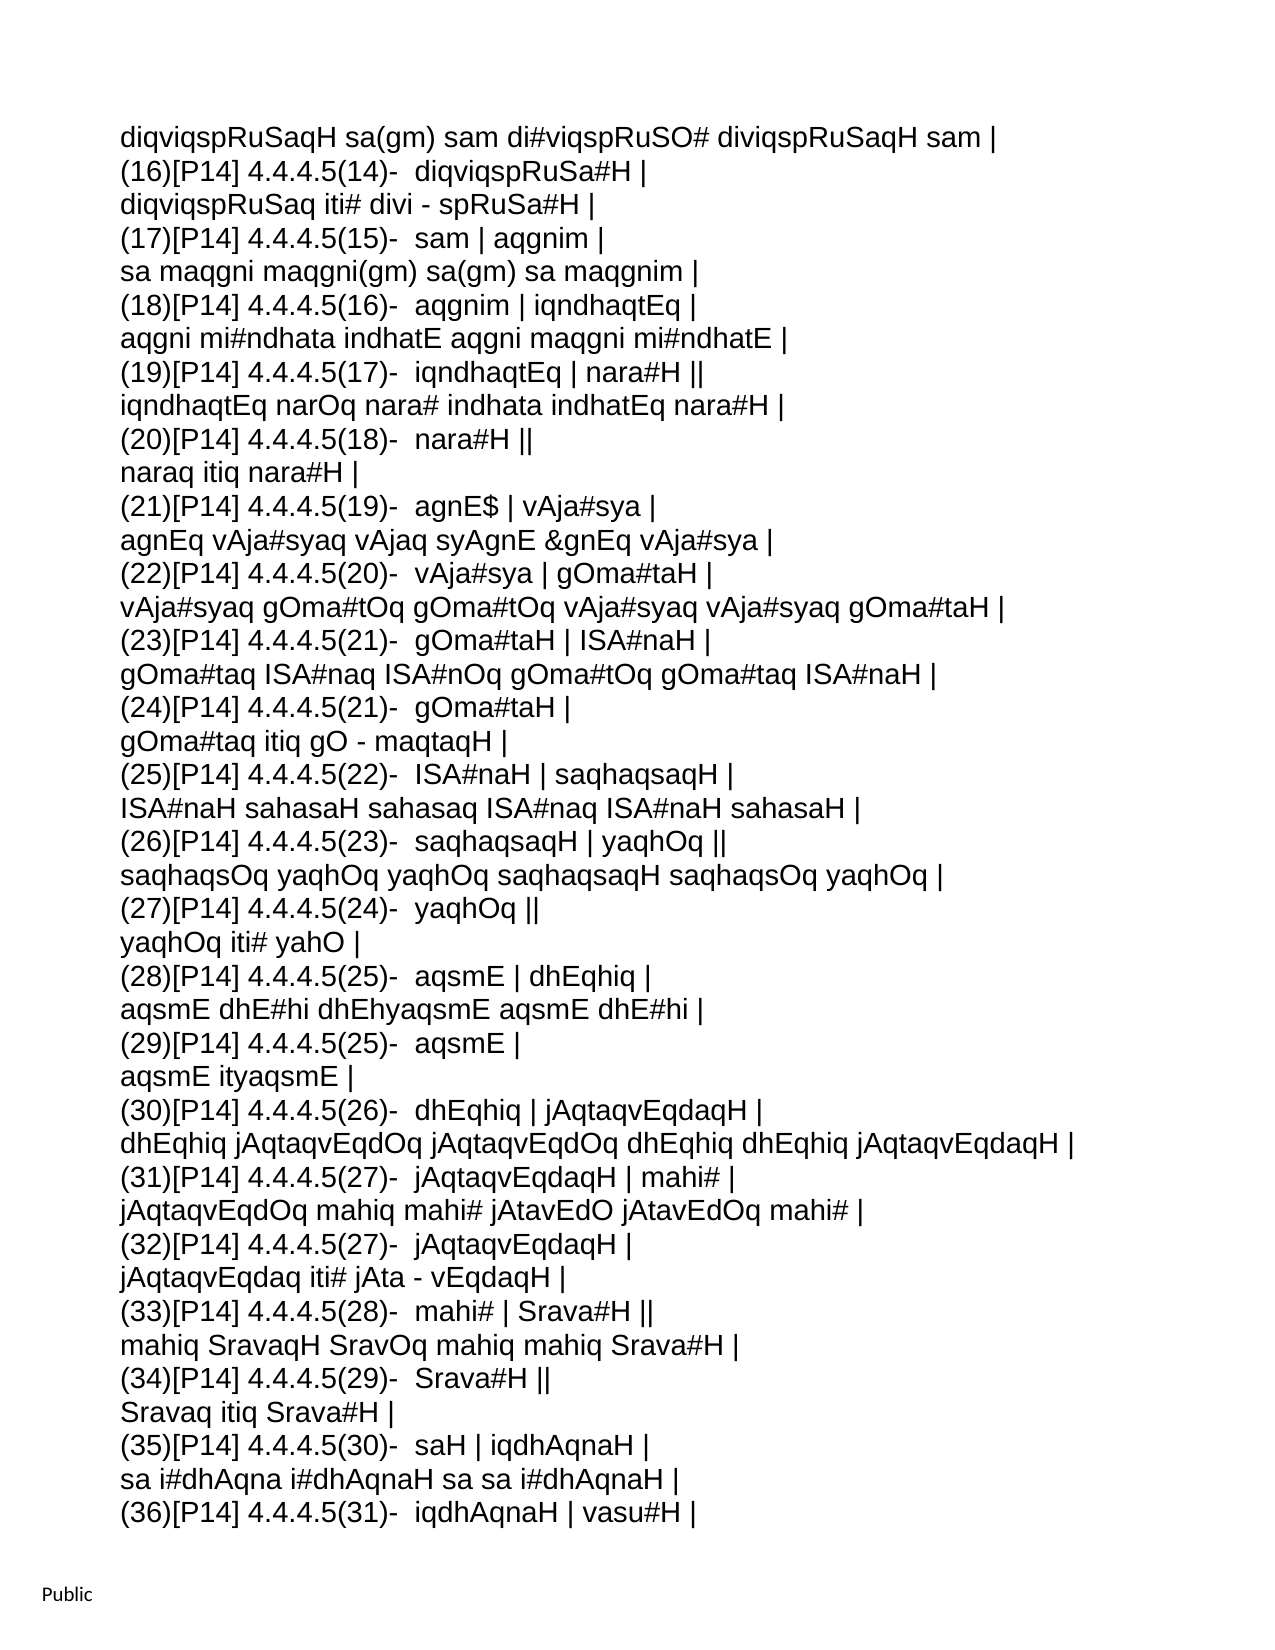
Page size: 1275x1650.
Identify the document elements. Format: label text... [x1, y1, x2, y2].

text agnEq vAja#syaq vAjaq syAgnE &gnEq vAja#sya | [120, 522, 1200, 556]
text naraq itiq nara#H | [120, 455, 1200, 489]
text (32)[P14] 4.4.4.5(27)- jAqtaqvEqdaqH | [120, 1227, 1200, 1260]
text (34)[P14] 4.4.4.5(29)- Srava#H || [120, 1361, 1200, 1394]
text aqsmE dhE#hi dhEhyaqsmE aqsmE dhE#hi | [120, 992, 1200, 1026]
text iqndhaqtEq narOq nara# indhata indhatEq nara#H | [120, 388, 1200, 422]
text (27)[P14] 4.4.4.5(24)- yaqhOq || [120, 891, 1200, 925]
text (17)[P14] 4.4.4.5(15)- sam | aqgnim | [120, 221, 1200, 254]
text (36)[P14] 4.4.4.5(31)- iqdhAqnaH | vasu#H | [120, 1495, 1200, 1529]
text (31)[P14] 4.4.4.5(27)- jAqtaqvEqdaqH | mahi# | [120, 1160, 1200, 1193]
text jAqtaqvEqdOq mahiq mahi# jAtavEdO jAtavEdOq mahi# | [120, 1193, 1200, 1227]
text dhEqhiq jAqtaqvEqdOq jAqtaqvEqdOq dhEqhiq dhEqhiq jAqtaqvEqdaqH | [120, 1126, 1200, 1160]
text ISA#naH sahasaH sahasaq ISA#naq ISA#naH sahasaH | [120, 791, 1200, 824]
text (22)[P14] 4.4.4.5(20)- vAja#sya | gOma#taH | [120, 556, 1200, 589]
text (25)[P14] 4.4.4.5(22)- ISA#naH | saqhaqsaqH | [120, 757, 1200, 791]
text diqviqspRuSaq iti# divi - spRuSa#H | [120, 187, 1200, 221]
text (19)[P14] 4.4.4.5(17)- iqndhaqtEq | nara#H || [120, 355, 1200, 388]
text saqhaqsOq yaqhOq yaqhOq saqhaqsaqH saqhaqsOq yaqhOq | [120, 858, 1200, 891]
text (21)[P14] 4.4.4.5(19)- agnE$ | vAja#sya | [120, 489, 1200, 522]
text diqviqspRuSaqH sa(gm) sam di#viqspRuSO# diviqspRuSaqH sam | [120, 120, 1200, 153]
text Sravaq itiq Srava#H | [120, 1394, 1200, 1428]
text (35)[P14] 4.4.4.5(30)- saH | iqdhAqnaH | [120, 1428, 1200, 1462]
text sa maqgni maqgni(gm) sa(gm) sa maqgnim | [120, 254, 1200, 288]
text (33)[P14] 4.4.4.5(28)- mahi# | Srava#H || [120, 1294, 1200, 1327]
text (24)[P14] 4.4.4.5(21)- gOma#taH | [120, 690, 1200, 724]
text mahiq SravaqH SravOq mahiq mahiq Srava#H | [120, 1327, 1200, 1361]
text (26)[P14] 4.4.4.5(23)- saqhaqsaqH | yaqhOq || [120, 824, 1200, 858]
text (23)[P14] 4.4.4.5(21)- gOma#taH | ISA#naH | [120, 623, 1200, 657]
text (29)[P14] 4.4.4.5(25)- aqsmE | [120, 1026, 1200, 1059]
text (30)[P14] 4.4.4.5(26)- dhEqhiq | jAqtaqvEqdaqH | [120, 1093, 1200, 1126]
text (16)[P14] 4.4.4.5(14)- diqviqspRuSa#H | [120, 153, 1200, 187]
text gOma#taq itiq gO - maqtaqH | [120, 724, 1200, 757]
text aqsmE ityaqsmE | [120, 1059, 1200, 1093]
text (18)[P14] 4.4.4.5(16)- aqgnim | iqndhaqtEq | [120, 288, 1200, 321]
text aqgni mi#ndhata indhatE aqgni maqgni mi#ndhatE | [120, 321, 1200, 355]
text jAqtaqvEqdaq iti# jAta - vEqdaqH | [120, 1260, 1200, 1294]
text yaqhOq iti# yahO | [120, 925, 1200, 958]
text vAja#syaq gOma#tOq gOma#tOq vAja#syaq vAja#syaq gOma#taH | [120, 589, 1200, 623]
text (20)[P14] 4.4.4.5(18)- nara#H || [120, 422, 1200, 455]
text sa i#dhAqna i#dhAqnaH sa sa i#dhAqnaH | [120, 1462, 1200, 1495]
text (28)[P14] 4.4.4.5(25)- aqsmE | dhEqhiq | [120, 958, 1200, 992]
text gOma#taq ISA#naq ISA#nOq gOma#tOq gOma#taq ISA#naH | [120, 657, 1200, 690]
